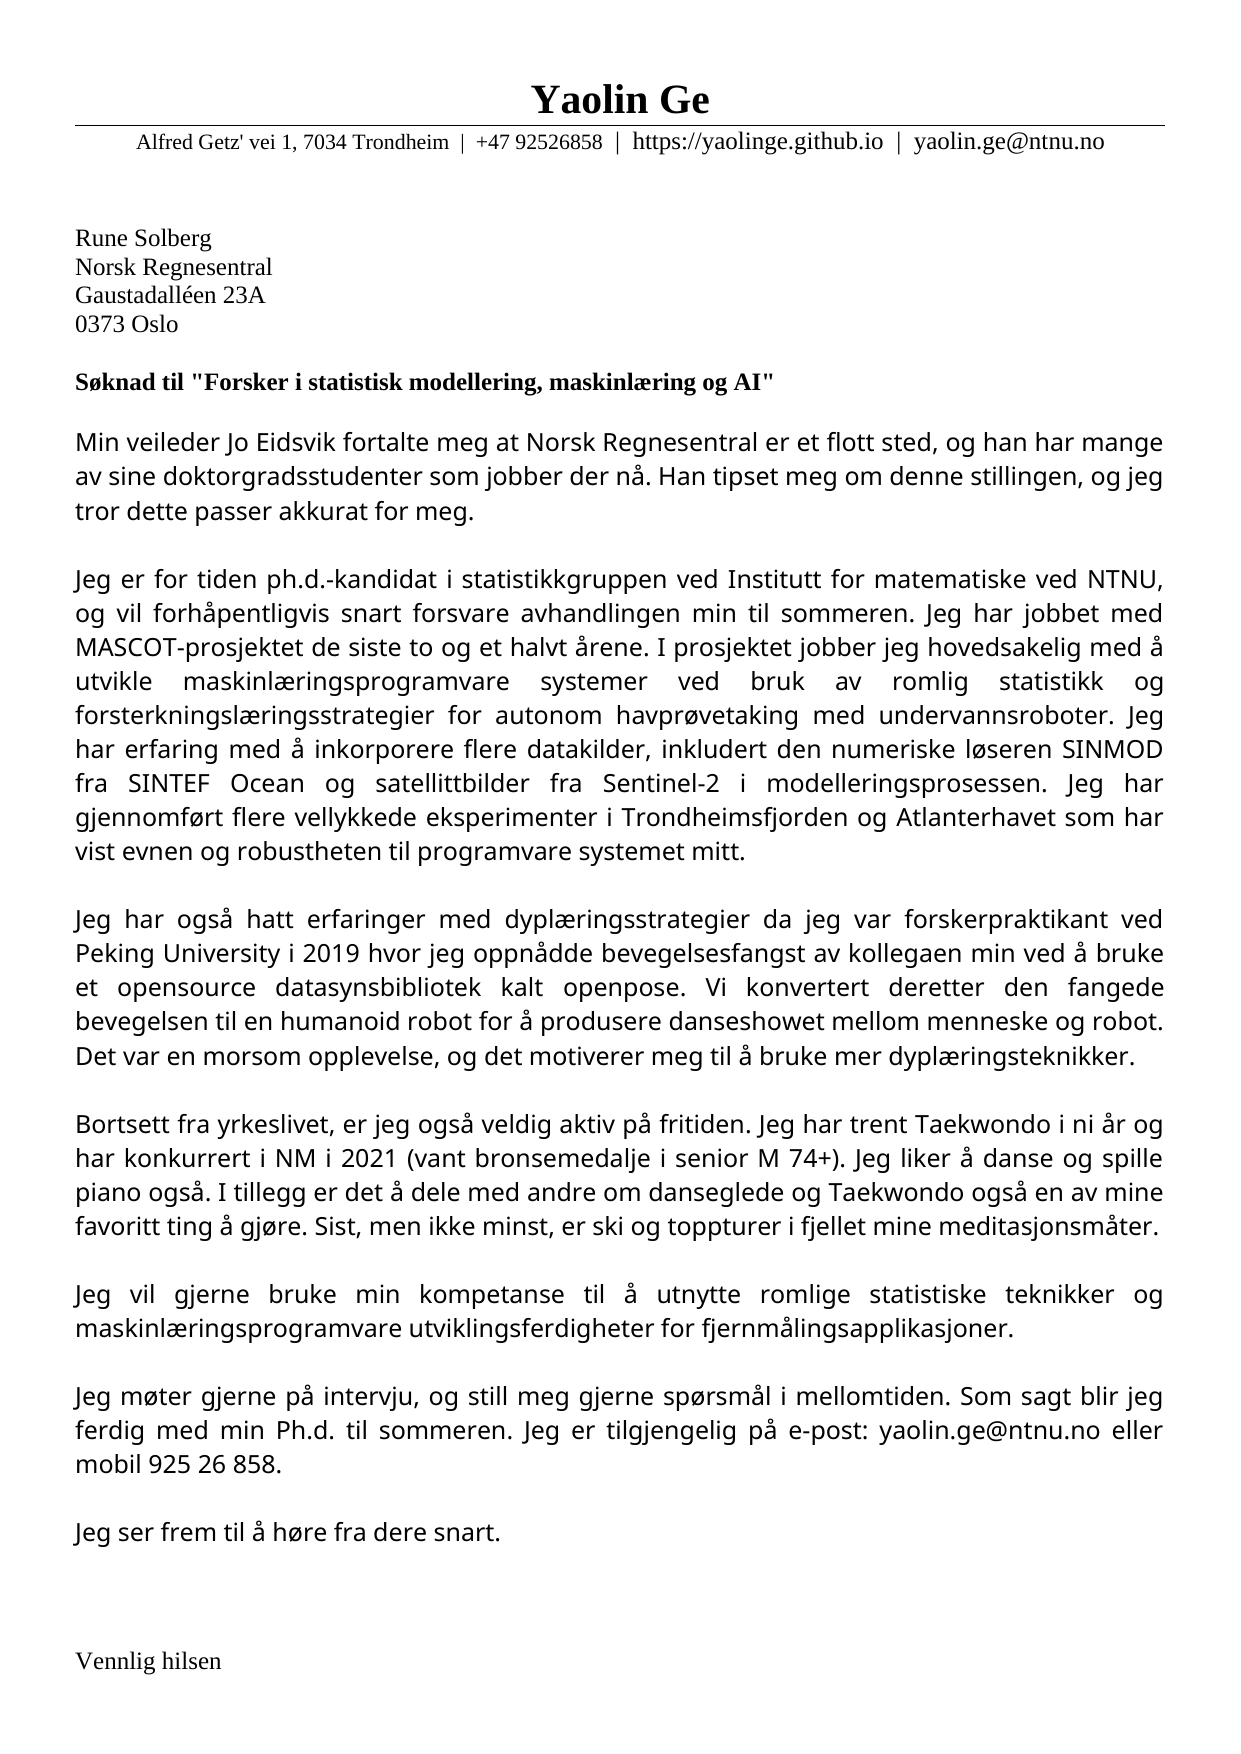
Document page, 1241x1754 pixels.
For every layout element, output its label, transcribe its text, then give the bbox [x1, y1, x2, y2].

text Alfred Getz' vei 1, 7034 Trondheim | +47 92526858 | https://yaolinge.github.io | yaolin.ge@ntnu.no [75, 126, 1165, 155]
text Jeg møter gjerne på intervju, og still meg gjerne spørsmål i mellomtiden. Som sagt blir jeg ferdig med min Ph.d. til sommeren. Jeg er tilgjengelig på e-post: yaolin.ge@ntnu.no eller mobil 925 26 858. [75, 1379, 1165, 1481]
text Yaolin Ge [75, 75, 1165, 125]
text Min veileder Jo Eidsvik fortalte meg at Norsk Regnesentral er et flott sted, og han har mange av sine doktorgradsstudenter som jobber der nå. Han tipset meg om denne stillingen, og jeg tror dette passer akkurat for meg. [75, 425, 1165, 527]
text Søknad til "Forsker i statistisk modellering, maskinlæring og AI" [75, 367, 1165, 396]
text Jeg vil gjerne bruke min kompetanse til å utnytte romlige statistiske teknikker og maskinlæringsprogramvare utviklingsferdigheter for fjernmålingsapplikasjoner. [75, 1277, 1165, 1345]
text Jeg er for tiden ph.d.-kandidat i statistikkgruppen ved Institutt for matematiske ved NTNU, og vil forhåpentligvis snart forsvare avhandlingen min til sommeren. Jeg har jobbet med MASCOT-prosjektet de siste to og et halvt årene. I prosjektet jobber jeg hovedsakelig med å utvikle maskinlæringsprogramvare systemer ved bruk av romlig statistikk og forsterkningslæringsstrategier for autonom havprøvetaking med undervannsroboter. Jeg har erfaring med å inkorporere flere datakilder, inkludert den numeriske løseren SINMOD fra SINTEF Ocean og satellittbilder fra Sentinel-2 i modelleringsprosessen. Jeg har gjennomført flere vellykkede eksperimenter i Trondheimsfjorden og Atlanterhavet som har vist evnen og robustheten til programvare systemet mitt. [75, 561, 1165, 868]
text Jeg ser frem til å høre fra dere snart. [75, 1515, 1165, 1549]
text Norsk Regnesentral [75, 252, 1165, 280]
text Gaustadalléen 23A [75, 280, 1165, 309]
text Jeg har også hatt erfaringer med dyplæringsstrategier da jeg var forskerpraktikant ved Peking University i 2019 hvor jeg oppnådde bevegelsesfangst av kollegaen min ved å bruke et opensource datasynsbibliotek kalt openpose. Vi konvertert deretter den fangede bevegelsen til en humanoid robot for å produsere danseshowet mellom menneske og robot. Det var en morsom opplevelse, og det motiverer meg til å bruke mer dyplæringsteknikker. [75, 902, 1165, 1072]
text Bortsett fra yrkeslivet, er jeg også veldig aktiv på fritiden. Jeg har trent Taekwondo i ni år og har konkurrert i NM i 2021 (vant bronsemedalje i senior M 74+). Jeg liker å danse og spille piano også. I tillegg er det å dele med andre om danseglede og Taekwondo også en av mine favoritt ting å gjøre. Sist, men ikke minst, er ski og toppturer i fjellet mine meditasjonsmåter. [75, 1106, 1165, 1242]
text 0373 Oslo [75, 309, 1165, 338]
text Vennlig hilsen [75, 1646, 1165, 1675]
text Rune Solberg [75, 223, 1165, 252]
